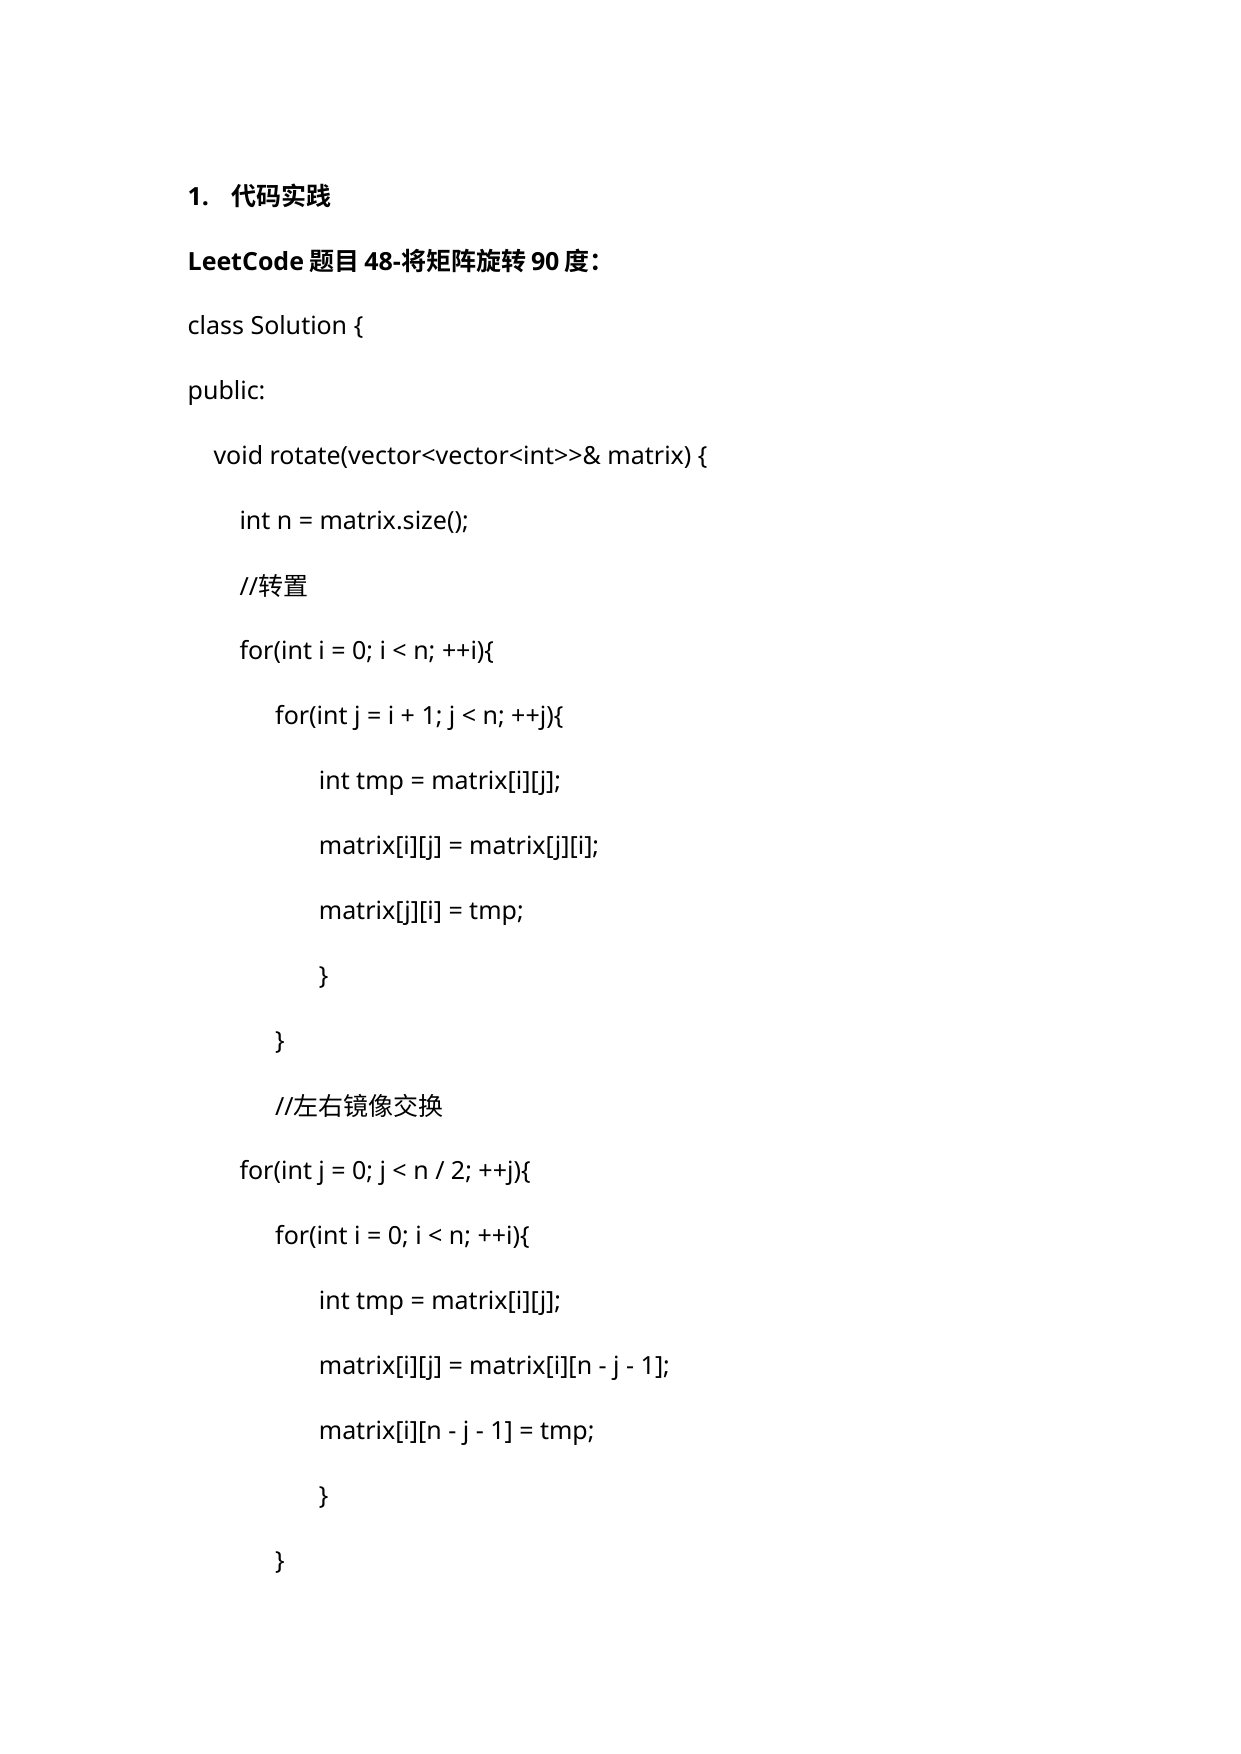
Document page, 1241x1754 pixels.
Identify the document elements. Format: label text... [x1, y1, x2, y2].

text int tmp = matrix[i][j]; [187, 1267, 1053, 1332]
text class Solution { [187, 292, 1053, 357]
text int n = matrix.size(); [187, 487, 1053, 552]
text for(int i = 0; i < n; ++i){ [187, 1202, 1053, 1267]
text matrix[j][i] = tmp; [187, 877, 1053, 942]
text //转置 [187, 552, 1053, 617]
text matrix[i][j] = matrix[i][n - j - 1]; [187, 1332, 1053, 1397]
text } [187, 942, 1053, 1007]
text matrix[i][n - j - 1] = tmp; [187, 1397, 1053, 1462]
text } [187, 1462, 1053, 1527]
text matrix[i][j] = matrix[j][i]; [187, 812, 1053, 877]
text } [187, 1527, 1053, 1592]
text for(int j = 0; j < n / 2; ++j){ [187, 1137, 1053, 1202]
text LeetCode题目48-将矩阵旋转90度： [187, 227, 1053, 292]
text public: [187, 357, 1053, 422]
text //左右镜像交换 [187, 1072, 1053, 1137]
text int tmp = matrix[i][j]; [187, 747, 1053, 812]
text for(int j = i + 1; j < n; ++j){ [187, 682, 1053, 747]
text void rotate(vector<vector<int>>& matrix) { [187, 422, 1053, 487]
text } [187, 1007, 1053, 1072]
text for(int i = 0; i < n; ++i){ [187, 617, 1053, 682]
list 代码实践 [187, 162, 1053, 227]
